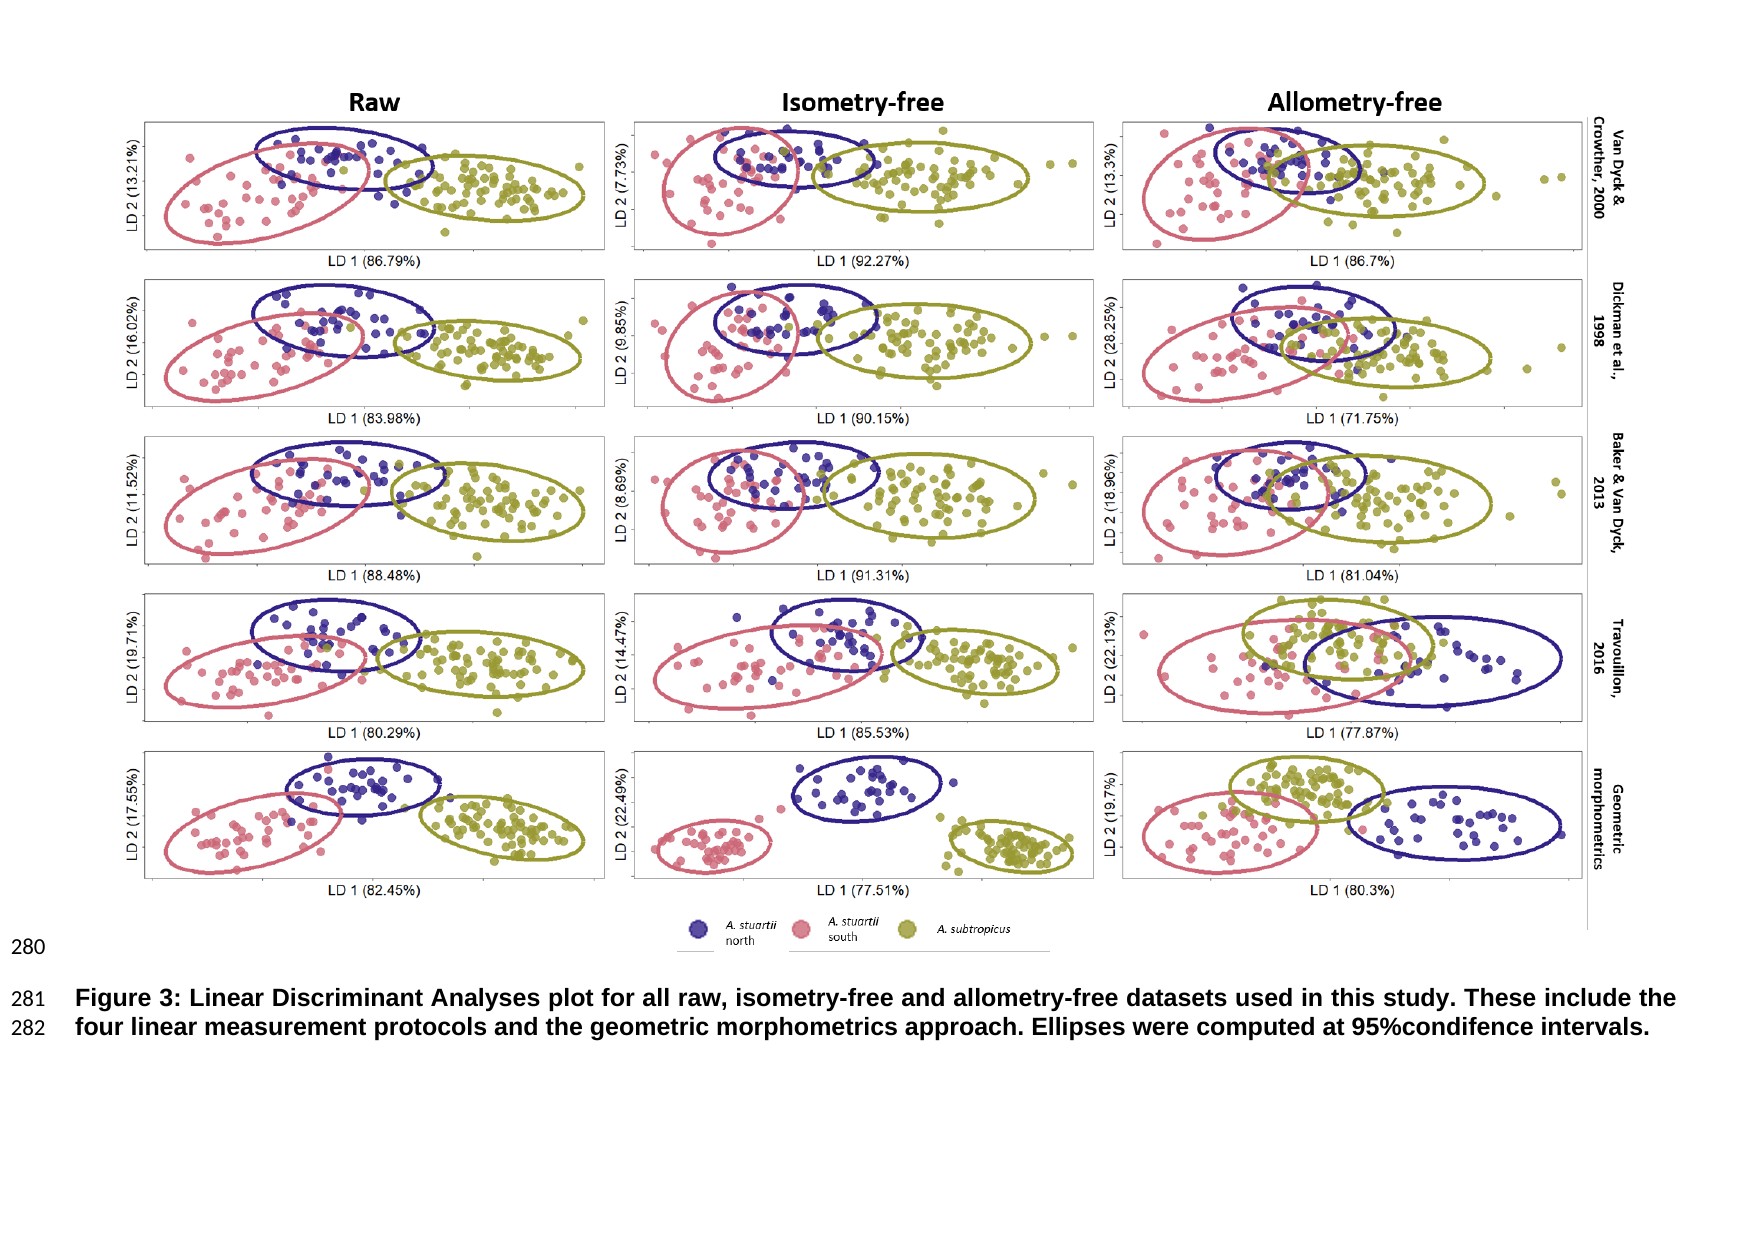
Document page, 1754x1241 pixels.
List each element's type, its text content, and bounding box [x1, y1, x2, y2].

text Figure 3: Linear Discriminant Analyses plot for all raw, isometry-free and allometry-free datasets used in this study. These include the four linear measurement protocols and the geometric morphometrics approach. Ellipses were computed at 95%condifence intervals. [75, 983, 1679, 1041]
picture [120, 75, 1634, 955]
